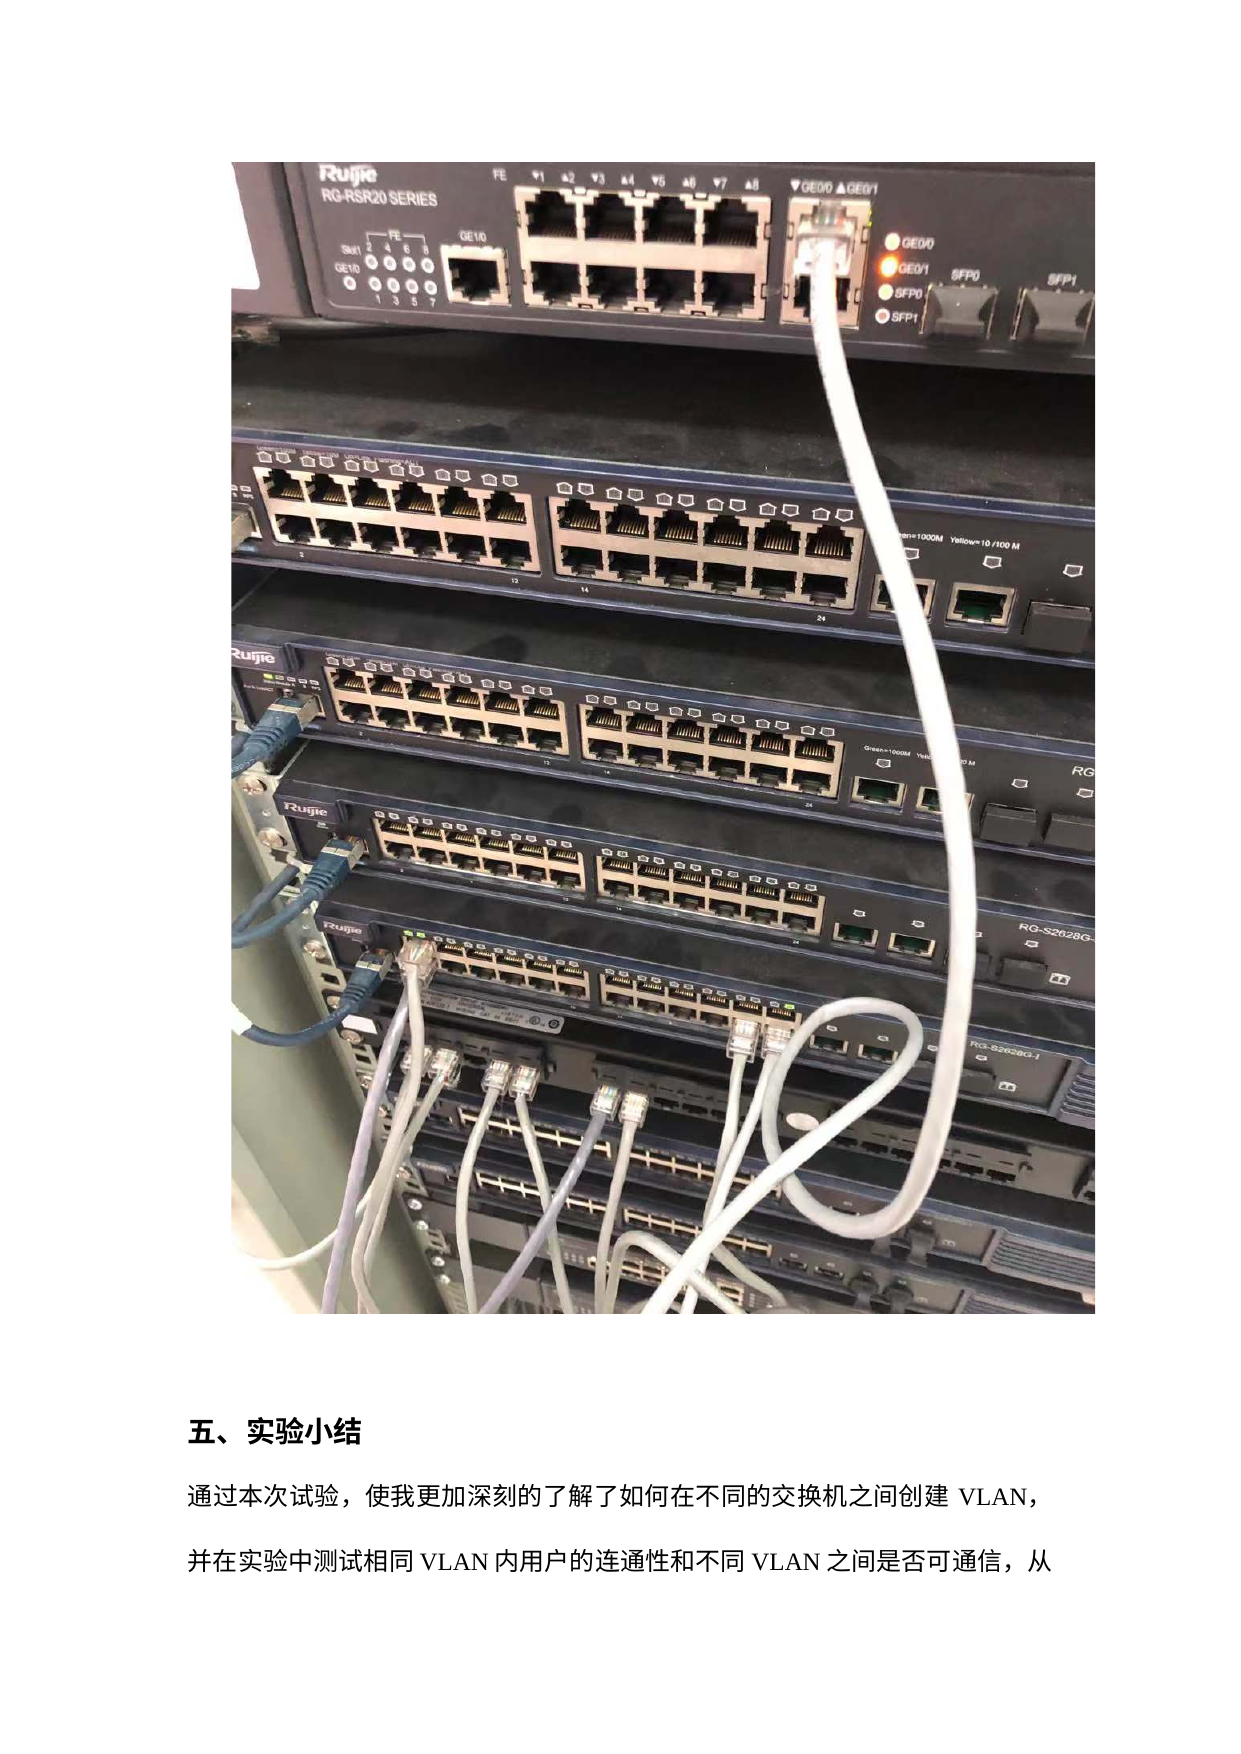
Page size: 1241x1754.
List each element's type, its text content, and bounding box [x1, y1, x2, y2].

list 五、实验小结 [187, 1397, 1053, 1462]
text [187, 1462, 1053, 1592]
picture [231, 162, 1096, 1314]
